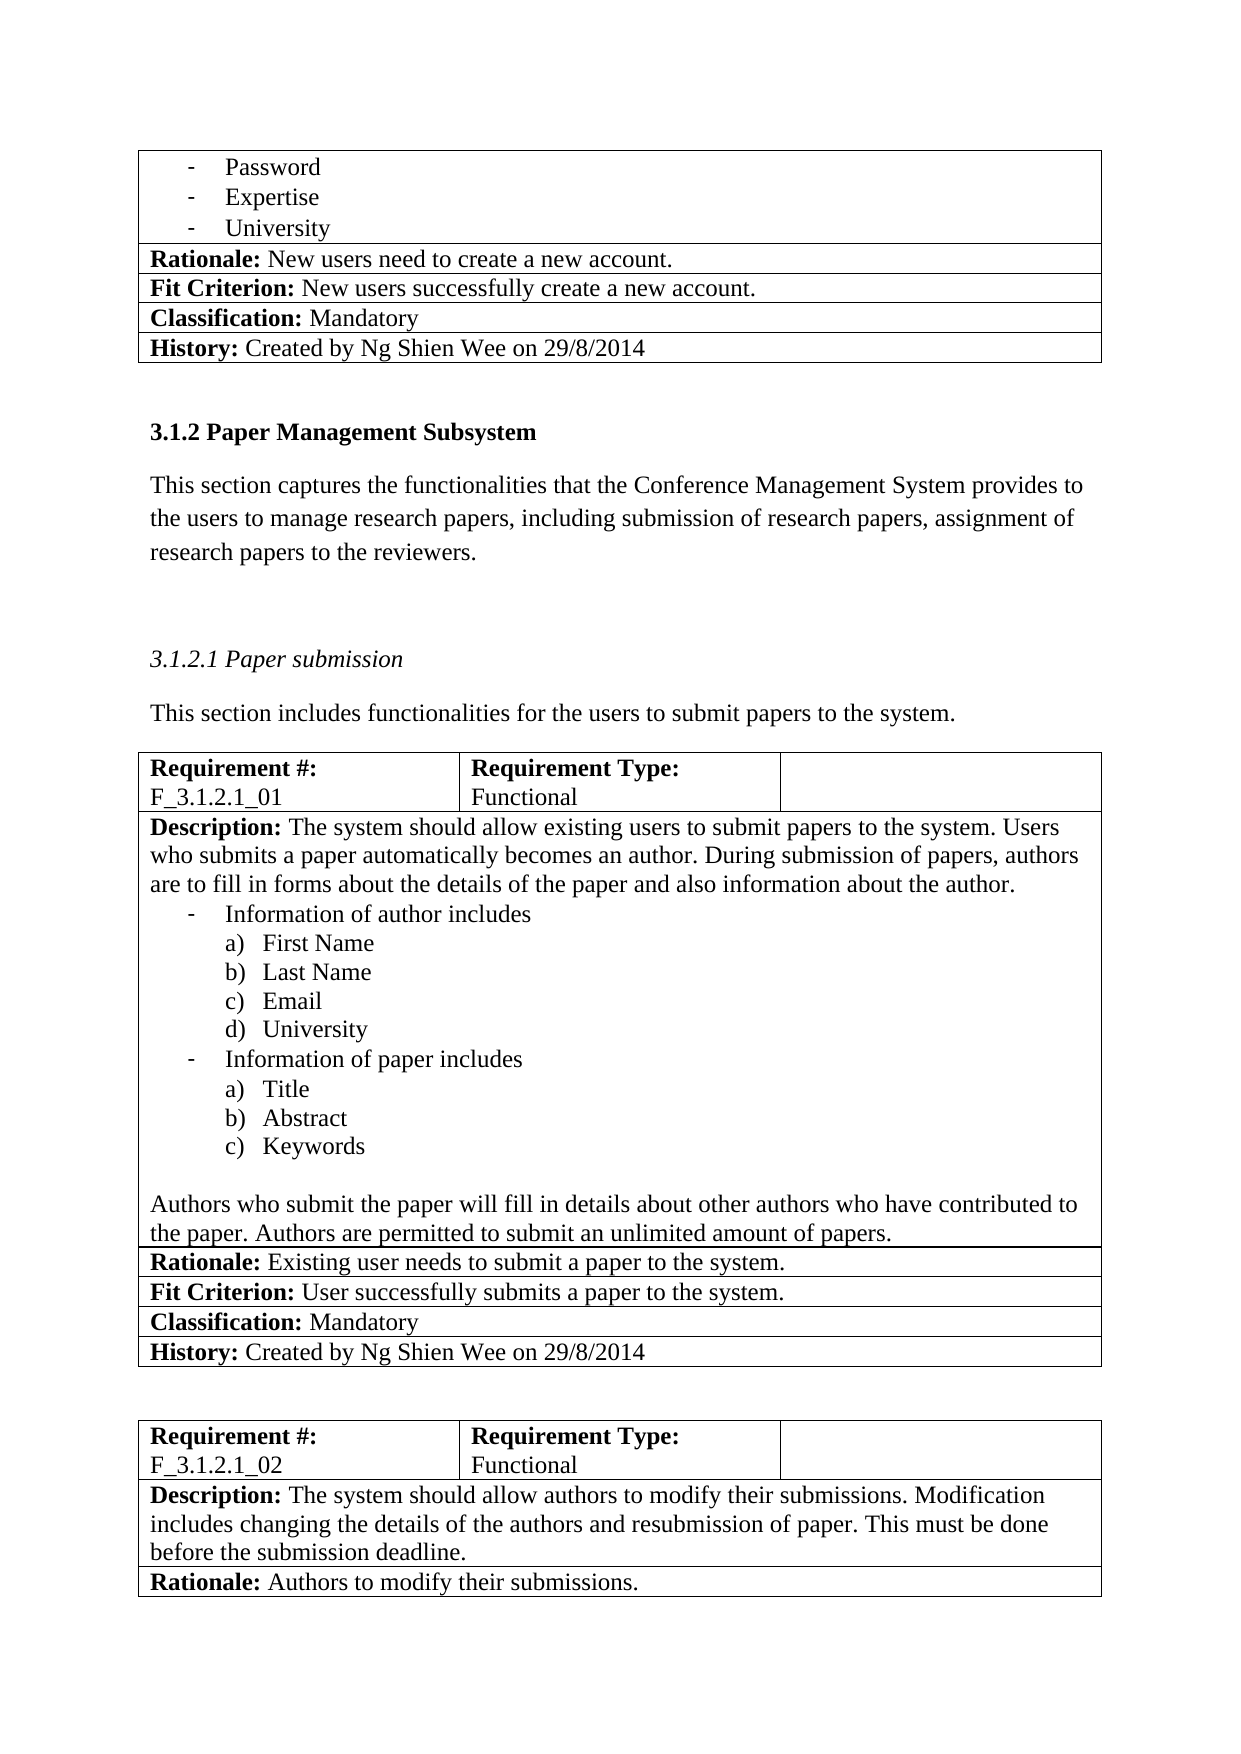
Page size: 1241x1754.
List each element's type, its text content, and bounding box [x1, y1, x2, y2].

table_cell Fit Criterion: New users successfully create a new account. [139, 274, 1101, 302]
table_header [781, 753, 1101, 811]
table_header Requirement #: F_3.1.2.1_02 [139, 1421, 459, 1479]
text This section includes functionalities for the users to submit papers to the system. [150, 698, 1090, 727]
table_cell Classification: Mandatory [139, 303, 1101, 332]
table_header Requirement #: F_3.1.2.1_01 [139, 753, 459, 811]
table_header Requirement Type: Functional [460, 1421, 780, 1479]
table_cell Description: The system should allow existing users to submit papers to the system. Users who submits a paper automatically becomes an author. During submission of papers, authors are to fill in forms about the details of the paper and also information about the author. Information of author includes First Name Last Name Email University Information of paper includes Title Abstract Keywords Authors who submit the paper will fill in details about other authors who have contributed to the paper. Authors are permitted to submit an unlimited amount of papers. [139, 812, 1101, 1246]
table_cell Fit Criterion: User successfully submits a paper to the system. [139, 1277, 1101, 1306]
table_cell Rationale: New users need to create a new account. [139, 244, 1101, 272]
table_cell Rationale: Existing user needs to submit a paper to the system. [139, 1248, 1101, 1276]
table_header Requirement Type: Functional [460, 753, 780, 811]
text 3.1.2 Paper Management Subsystem [150, 417, 1090, 445]
text 3.1.2.1 Paper submission [150, 644, 1090, 673]
text This section captures the functionalities that the Conference Management System provides to the users to manage research papers, including submission of research papers, assignment of research papers to the reviewers. [150, 471, 1090, 565]
table_cell Classification: Mandatory [139, 1307, 1101, 1336]
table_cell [139, 151, 1101, 243]
table_cell Rationale: Authors to modify their submissions. [139, 1567, 1101, 1596]
table_cell History: Created by Ng Shien Wee on 29/8/2014 [139, 1337, 1101, 1366]
table_cell History: Created by Ng Shien Wee on 29/8/2014 [139, 333, 1101, 362]
table_header [781, 1421, 1101, 1479]
table_cell Description: The system should allow authors to modify their submissions. Modification includes changing the details of the authors and resubmission of paper. This must be done before the submission deadline. [139, 1480, 1101, 1566]
